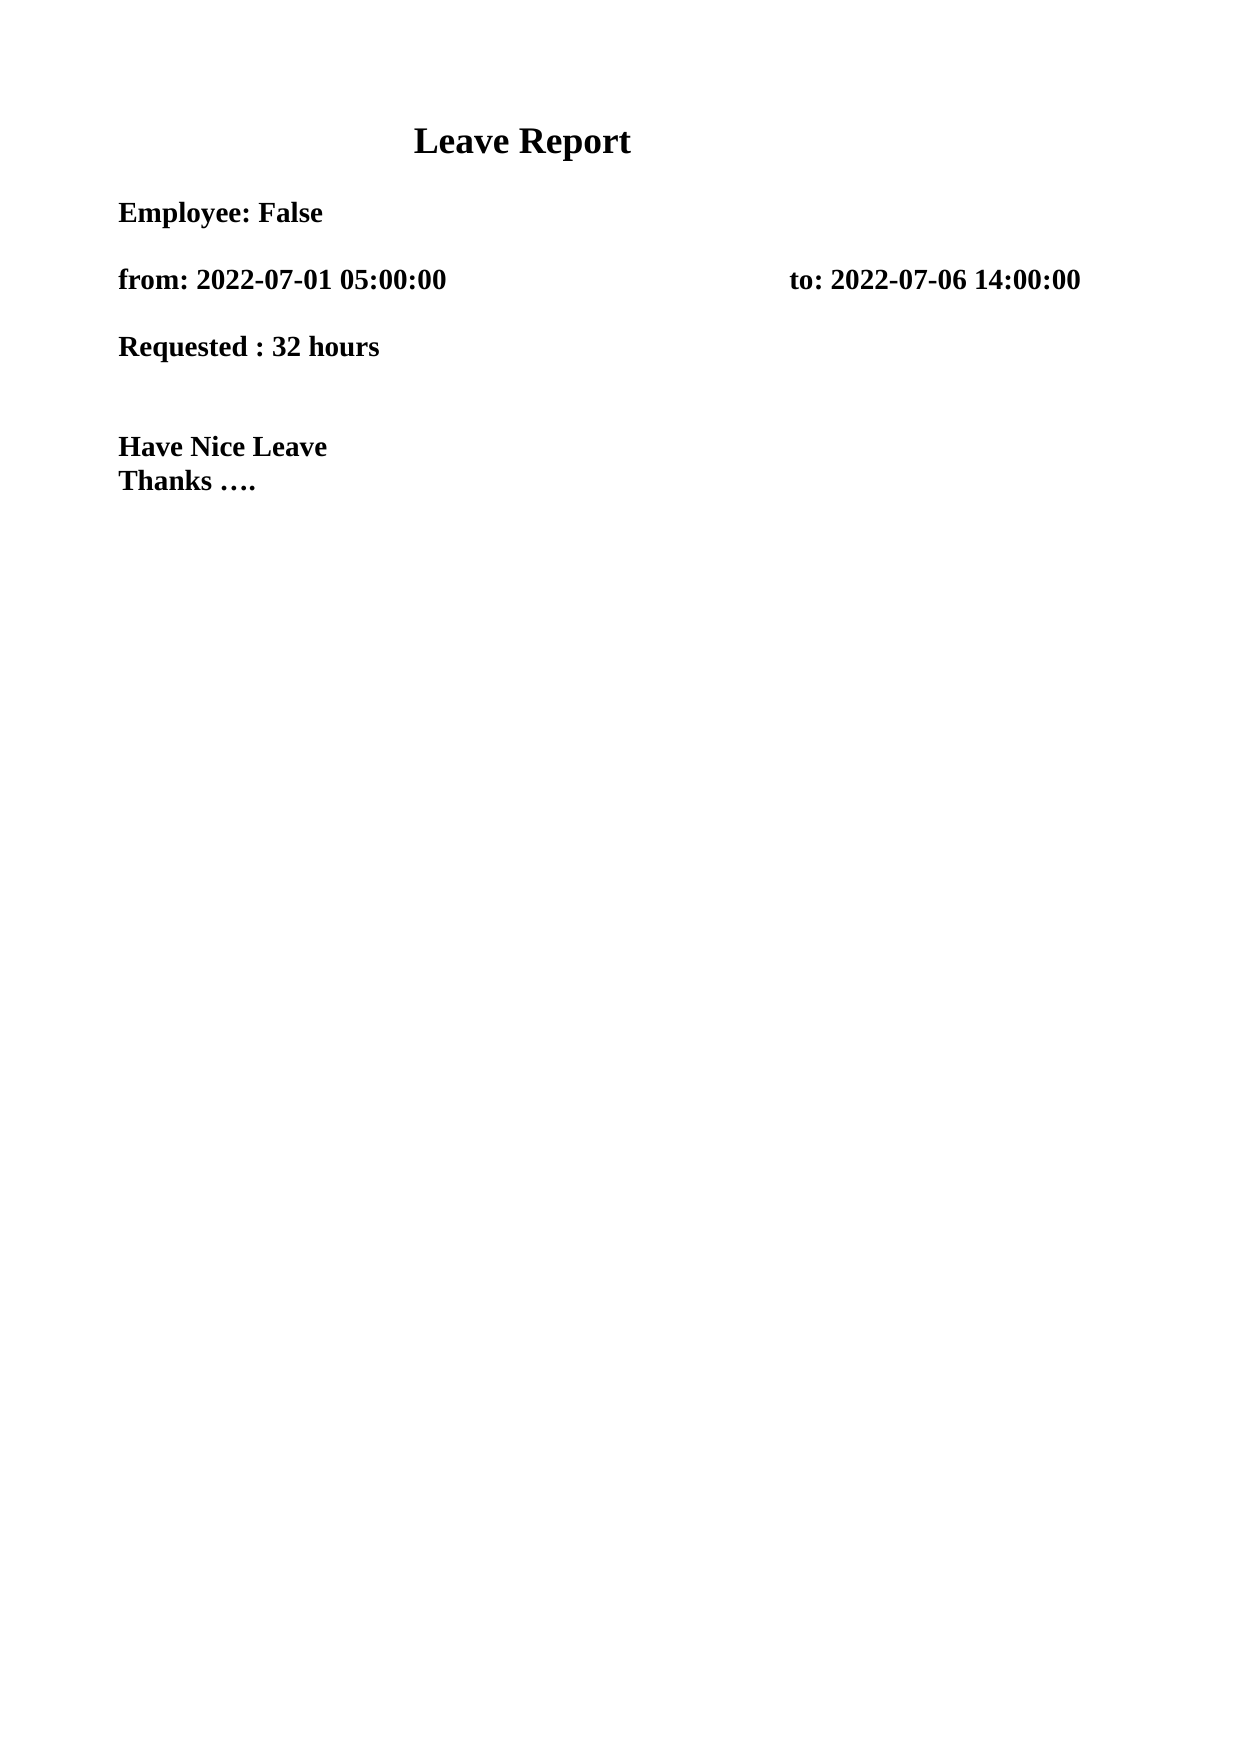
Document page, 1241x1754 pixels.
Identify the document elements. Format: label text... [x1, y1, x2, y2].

text from: 2022-07-01 05:00:00 to: 2022-07-06 14:00:00 [118, 262, 1122, 295]
text Thanks …. [118, 463, 1122, 497]
text Employee: False [118, 195, 1122, 228]
text Have Nice Leave [118, 429, 1122, 463]
text Requested : 32 hours [118, 329, 1122, 362]
text Leave Report [118, 118, 1122, 161]
